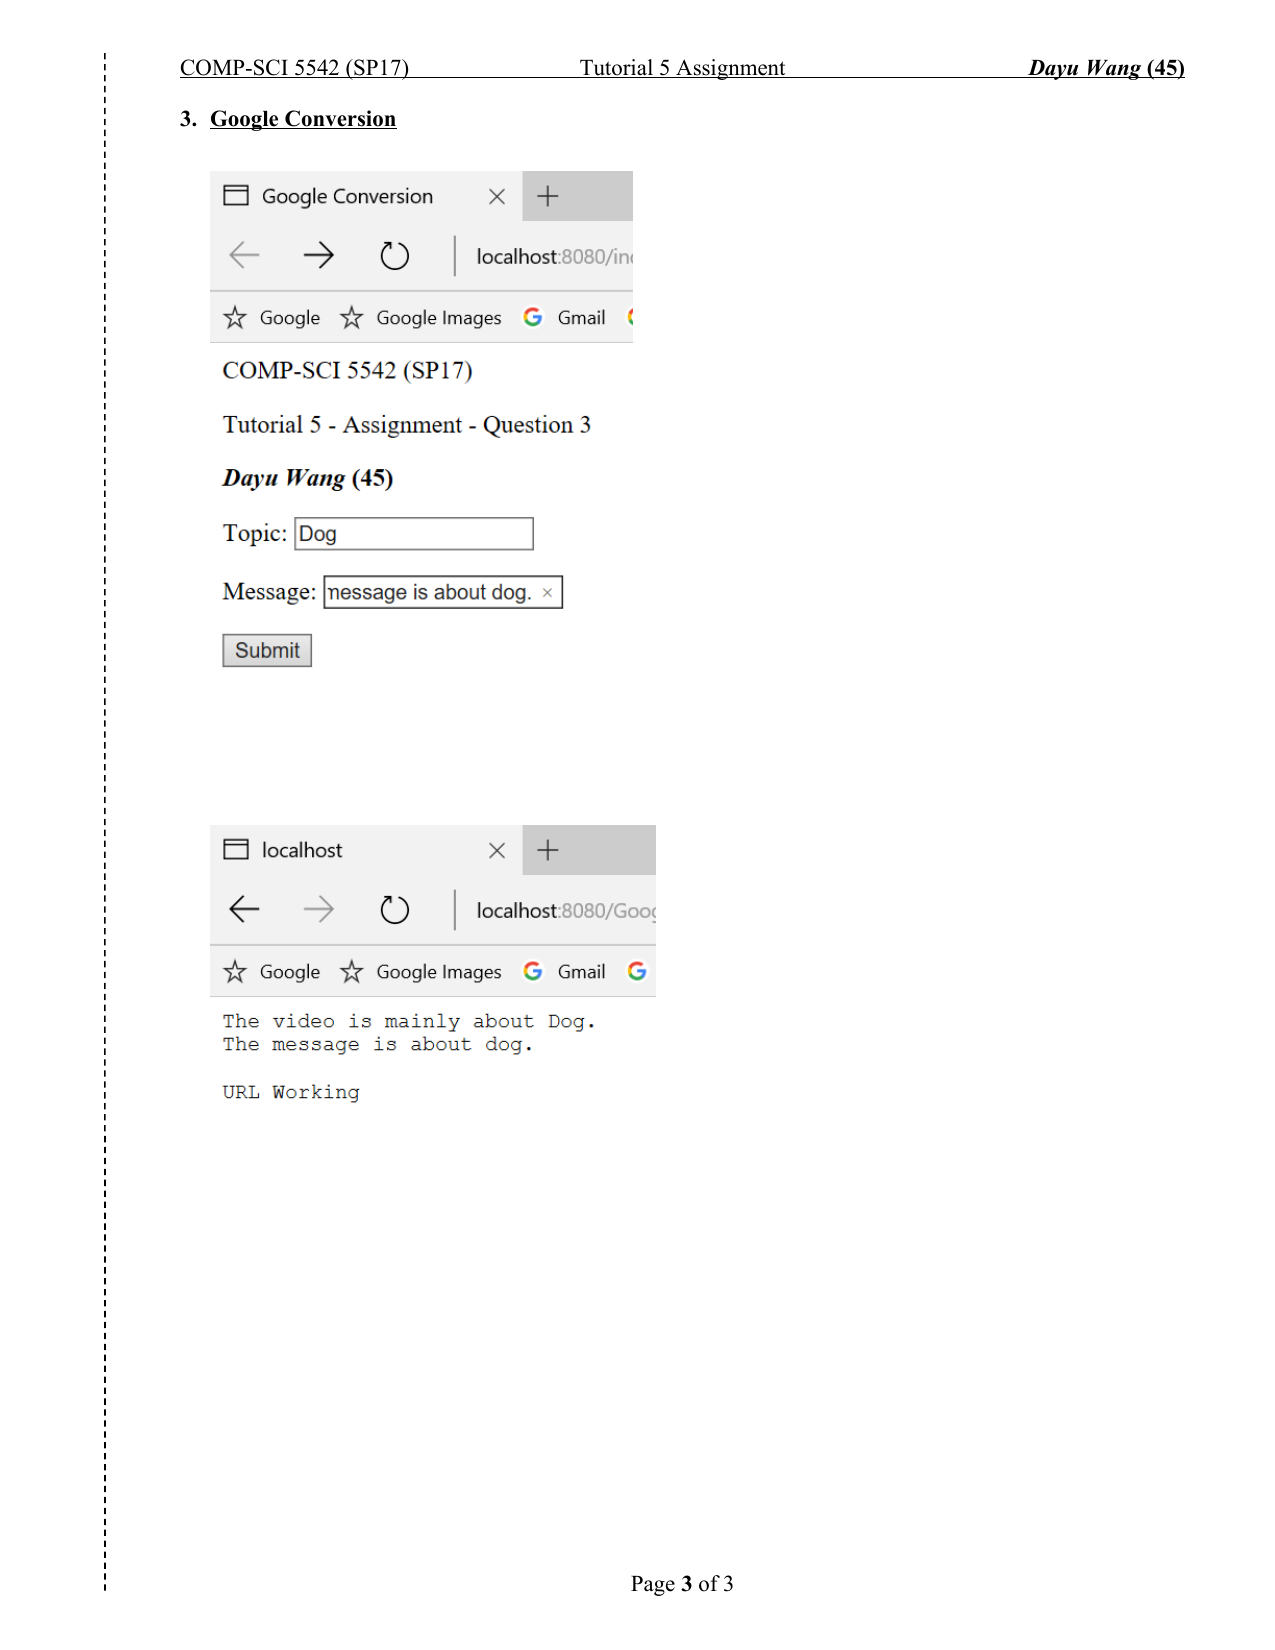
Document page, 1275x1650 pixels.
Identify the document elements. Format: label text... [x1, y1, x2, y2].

picture [210, 171, 633, 786]
picture [210, 825, 656, 1263]
list Google Conversion [180, 105, 1185, 132]
